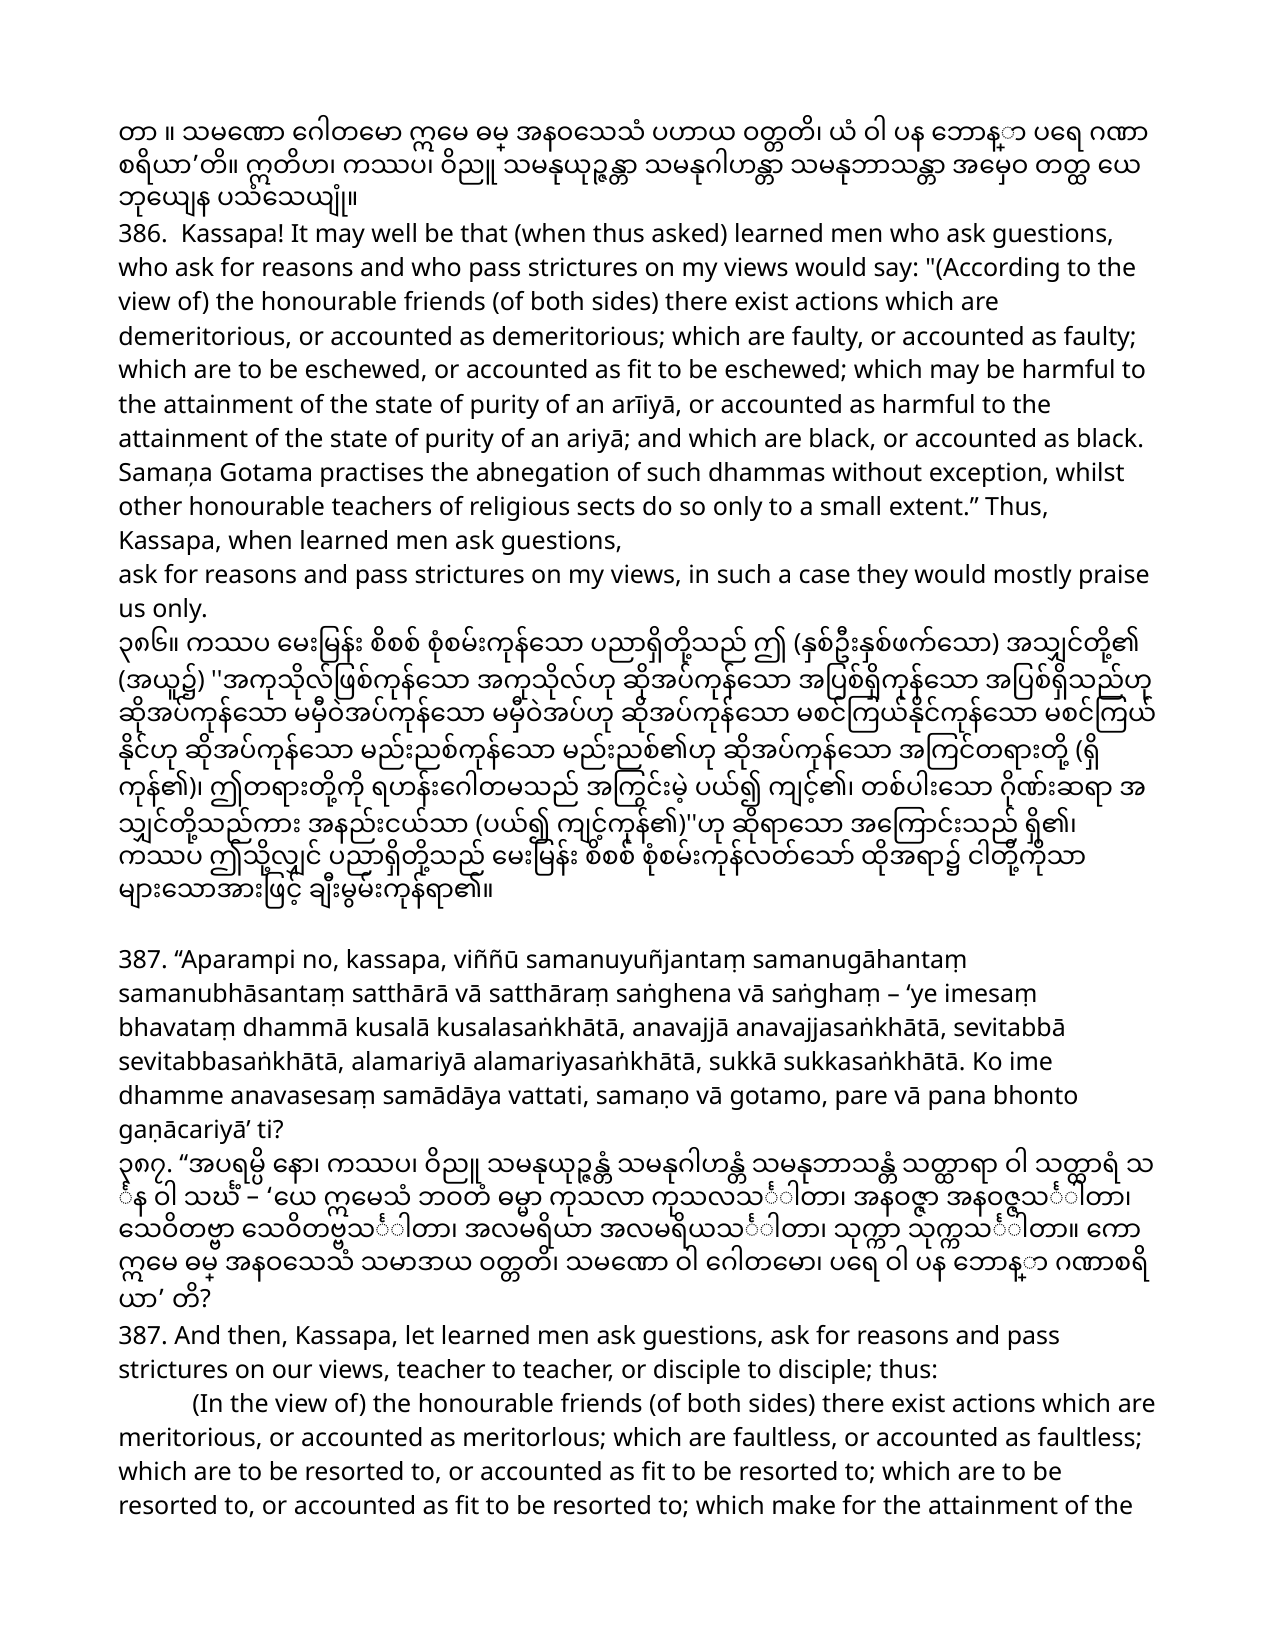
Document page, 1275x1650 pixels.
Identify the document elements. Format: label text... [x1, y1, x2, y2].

text 387. And then, Kassapa, let learned men ask guestions, ask for reasons and pass strictures on our views, teacher to teacher, or disciple to disciple; thus: [118, 1318, 1157, 1386]
text ask for reasons and pass strictures on my views, in such a case they would mostly praise us only. [118, 557, 1157, 625]
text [118, 118, 1157, 216]
text ၃၈၇. ‘‘အပရမ္ပိ နော၊ ကဿပ၊ ဝိညူ သမနုယုဉ္ဇန္တံ သမနုဂါဟန္တံ သမနုဘာသန္တံ သတ္ထာရာ ဝါ သတ္ထာရံ သင်္ဃေန ဝါ သင်္ဃံ – ‘ယေ ဣမေသံ ဘဝတံ ဓမ္မာ ကုသလာ ကုသလသင်္ခါတာ၊ အနဝဇ္ဇာ အနဝဇ္ဇသင်္ခါတာ၊ သေဝိတဗ္ဗာ သေဝိတဗ္ဗသင်္ခါတာ၊ အလမရိယာ အလမရိယသင်္ခါတာ၊ သုက္ကာ သုက္ကသင်္ခါတာ။ ကော ဣမေ ဓမ္မေ အနဝသေသံ သမာဒာယ ဝတ္တတိ၊ သမဏော ဝါ ဂေါတမော၊ ပရေ ဝါ ပန ဘောန္တော ဂဏာစရိယာ’ တိ? [118, 1146, 1157, 1318]
text 387. ‘‘Aparampi no, kassapa, viññū samanuyuñjantaṃ samanugāhantaṃ samanubhāsantaṃ satthārā vā satthāraṃ saṅghena vā saṅghaṃ – ‘ye imesaṃ bhavataṃ dhammā kusalā kusalasaṅkhātā, anavajjā anavajjasaṅkhātā, sevitabbā sevitabbasaṅkhātā, alamariyā alamariyasaṅkhātā, sukkā sukkasaṅkhātā. Ko ime dhamme anavasesaṃ samādāya vattati, samaṇo vā gotamo, pare vā pana bhonto gaṇācariyā’ ti? [118, 941, 1157, 1146]
text ၃၈၆။ ကဿပ မေးမြန်း စိစစ် စုံစမ်းကုန်သော ပညာရှိတို့သည် ဤ (နှစ်ဦးနှစ်ဖက်သော) အသျှင်တို့၏ (အယူ၌) ''အကုသိုလ်ဖြစ်ကုန်သော အကုသိုလ်ဟု ဆိုအပ်ကုန်သော အပြစ်ရှိကုန်သော အပြစ်ရှိသည်ဟု ဆိုအပ်ကုန်သော မမှီဝဲအပ်ကုန်သော မမှီဝဲအပ်ဟု ဆိုအပ်ကုန်သော မစင်ကြယ်နိုင်ကုန်သော မစင်ကြယ်နိုင်ဟု ဆိုအပ်ကုန်သော မည်းညစ်ကုန်သော မည်းညစ်၏ဟု ဆိုအပ်ကုန်သော အကြင်တရားတို့ (ရှိကုန်၏)၊ ဤတရားတို့ကို ရဟန်းဂေါတမသည် အကြွင်းမဲ့ ပယ်၍ ကျင့်၏၊ တစ်ပါးသော ဂိုဏ်းဆရာ အသျှင်တို့သည်ကား အနည်းငယ်သာ (ပယ်၍ ကျင့်ကုန်၏)''ဟု ဆိုရာသော အကြောင်းသည် ရှိ၏၊ ကဿပ ဤသို့လျှင် ပညာရှိတို့သည် မေးမြန်း စိစစ် စုံစမ်းကုန်လတ်သော် ထိုအရာ၌ ငါတို့ကိုသာများသောအားဖြင့် ချီးမွမ်းကုန်ရာ၏။ [118, 625, 1157, 907]
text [118, 1386, 1157, 1522]
text 386. Kassapa! It may well be that (when thus asked) learned men who ask guestions, who ask for reasons and who pass strictures on my views would say: "(According to the view of) the honourable friends (of both sides) there exist actions which are demeritorious, or accounted as demeritorious; which are faulty, or accounted as faulty; which are to be eschewed, or accounted as fit to be eschewed; which may be harmful to the attainment of the state of purity of an arīiyā, or accounted as harmful to the attainment of the state of purity of an ariyā; and which are black, or accounted as black. Samaņa Gotama practises the abnegation of such dhammas without exception, whilst other honourable teachers of religious sects do so only to a small extent.” Thus, Kassapa, when learned men ask guestions, [118, 216, 1157, 557]
